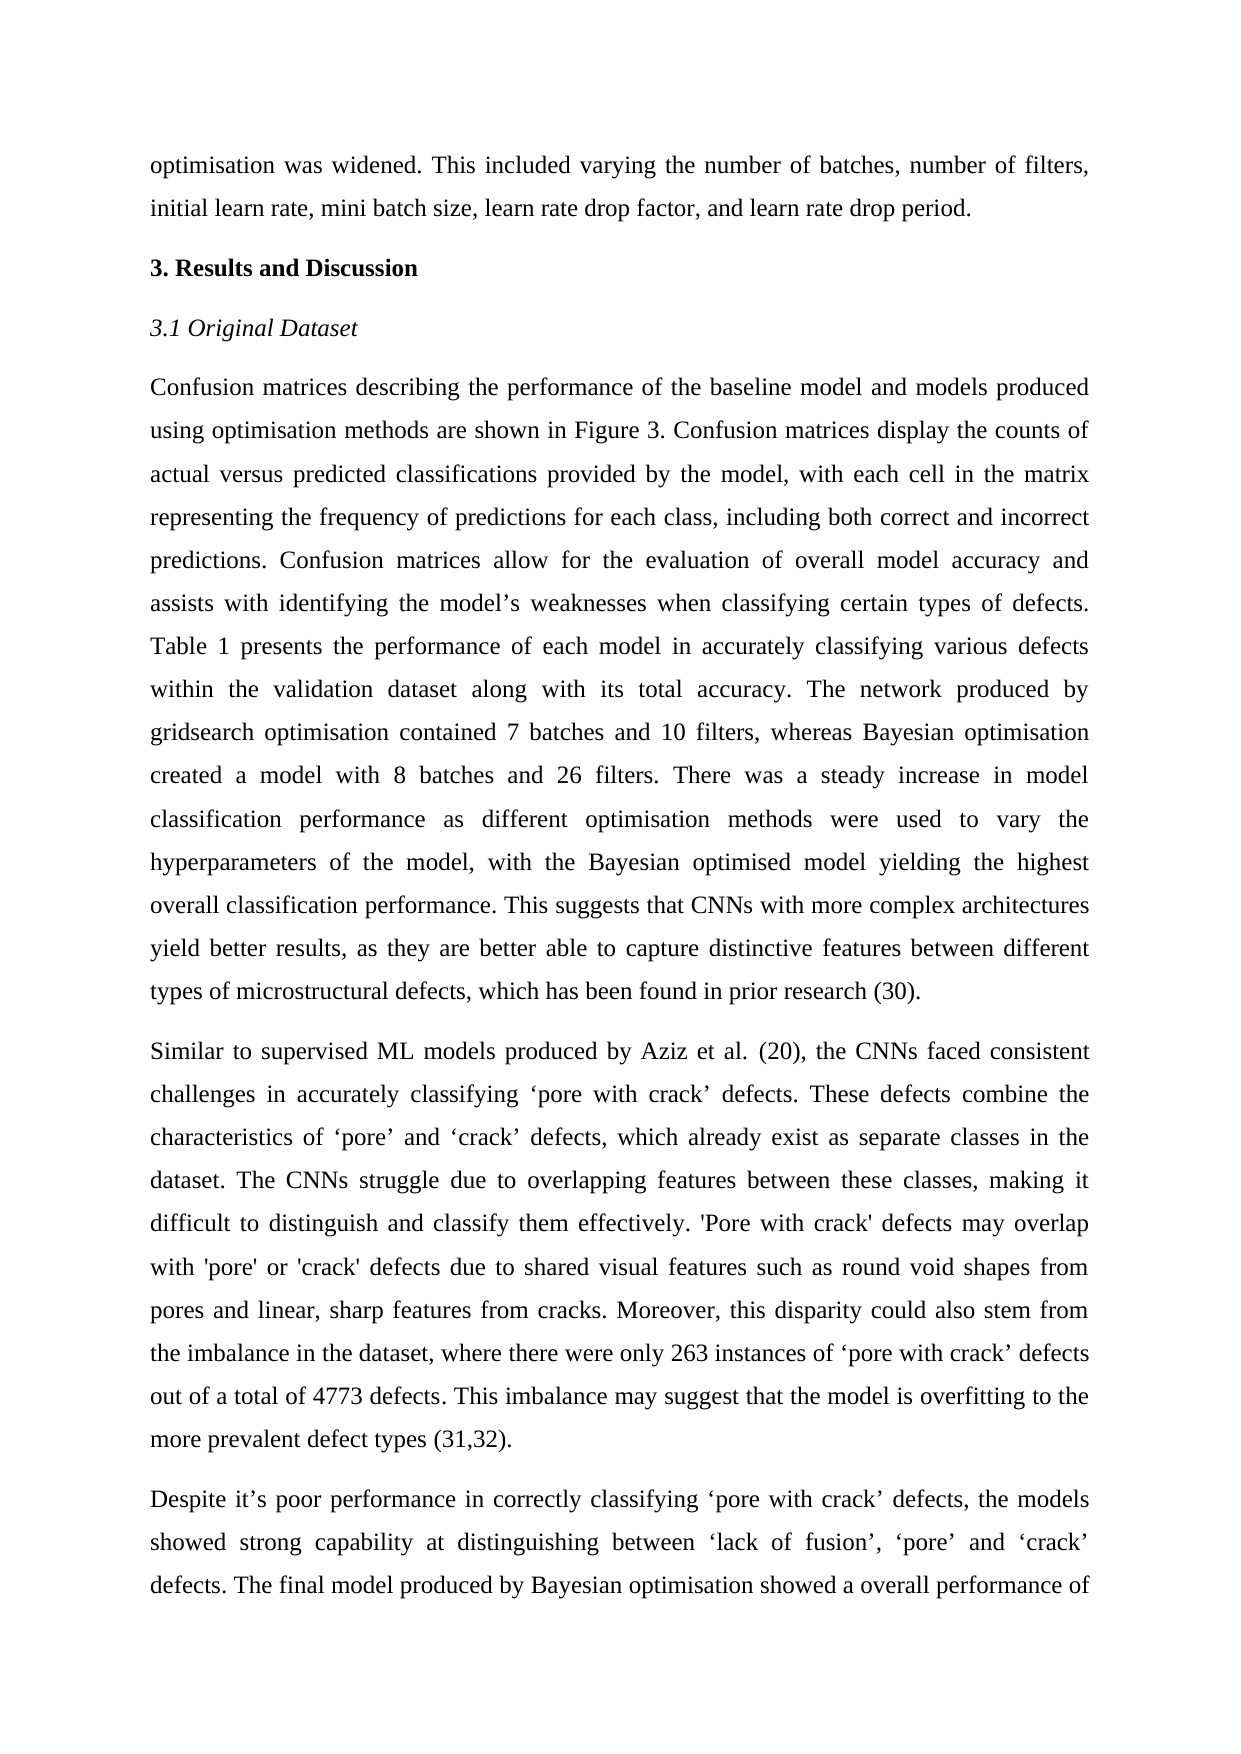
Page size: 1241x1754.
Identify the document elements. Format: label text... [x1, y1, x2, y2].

text Similar to supervised ML models produced by Aziz et al. (20), the CNNs faced consistent challenges in accurately classifying ‘pore with crack’ defects. These defects combine the characteristics of ‘pore’ and ‘crack’ defects, which already exist as separate classes in the dataset. The CNNs struggle due to overlapping features between these classes, making it difficult to distinguish and classify them effectively. 'Pore with crack' defects may overlap with 'pore' or 'crack' defects due to shared visual features such as round void shapes from pores and linear, sharp features from cracks. Moreover, this disparity could also stem from the imbalance in the dataset, where there were only 263 instances of ‘pore with crack’ defects out of a total of 4773 defects. This imbalance may suggest that the model is overfitting to the more prevalent defect types (31,32). [150, 1036, 1090, 1453]
text 3.1 Original Dataset [150, 313, 1090, 341]
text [150, 1484, 1090, 1599]
text 3. Results and Discussion [150, 253, 1090, 282]
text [150, 150, 1090, 222]
text Confusion matrices describing the performance of the baseline model and models produced using optimisation methods are shown in Figure 3. Confusion matrices display the counts of actual versus predicted classifications provided by the model, with each cell in the matrix representing the frequency of predictions for each class, including both correct and incorrect predictions. Confusion matrices allow for the evaluation of overall model accuracy and assists with identifying the model’s weaknesses when classifying certain types of defects. Table 1 presents the performance of each model in accurately classifying various defects within the validation dataset along with its total accuracy. The network produced by gridsearch optimisation contained 7 batches and 10 filters, whereas Bayesian optimisation created a model with 8 batches and 26 filters. There was a steady increase in model classification performance as different optimisation methods were used to vary the hyperparameters of the model, with the Bayesian optimised model yielding the highest overall classification performance. This suggests that CNNs with more complex architectures yield better results, as they are better able to capture distinctive features between different types of microstructural defects, which has been found in prior research (30). [150, 372, 1090, 1005]
